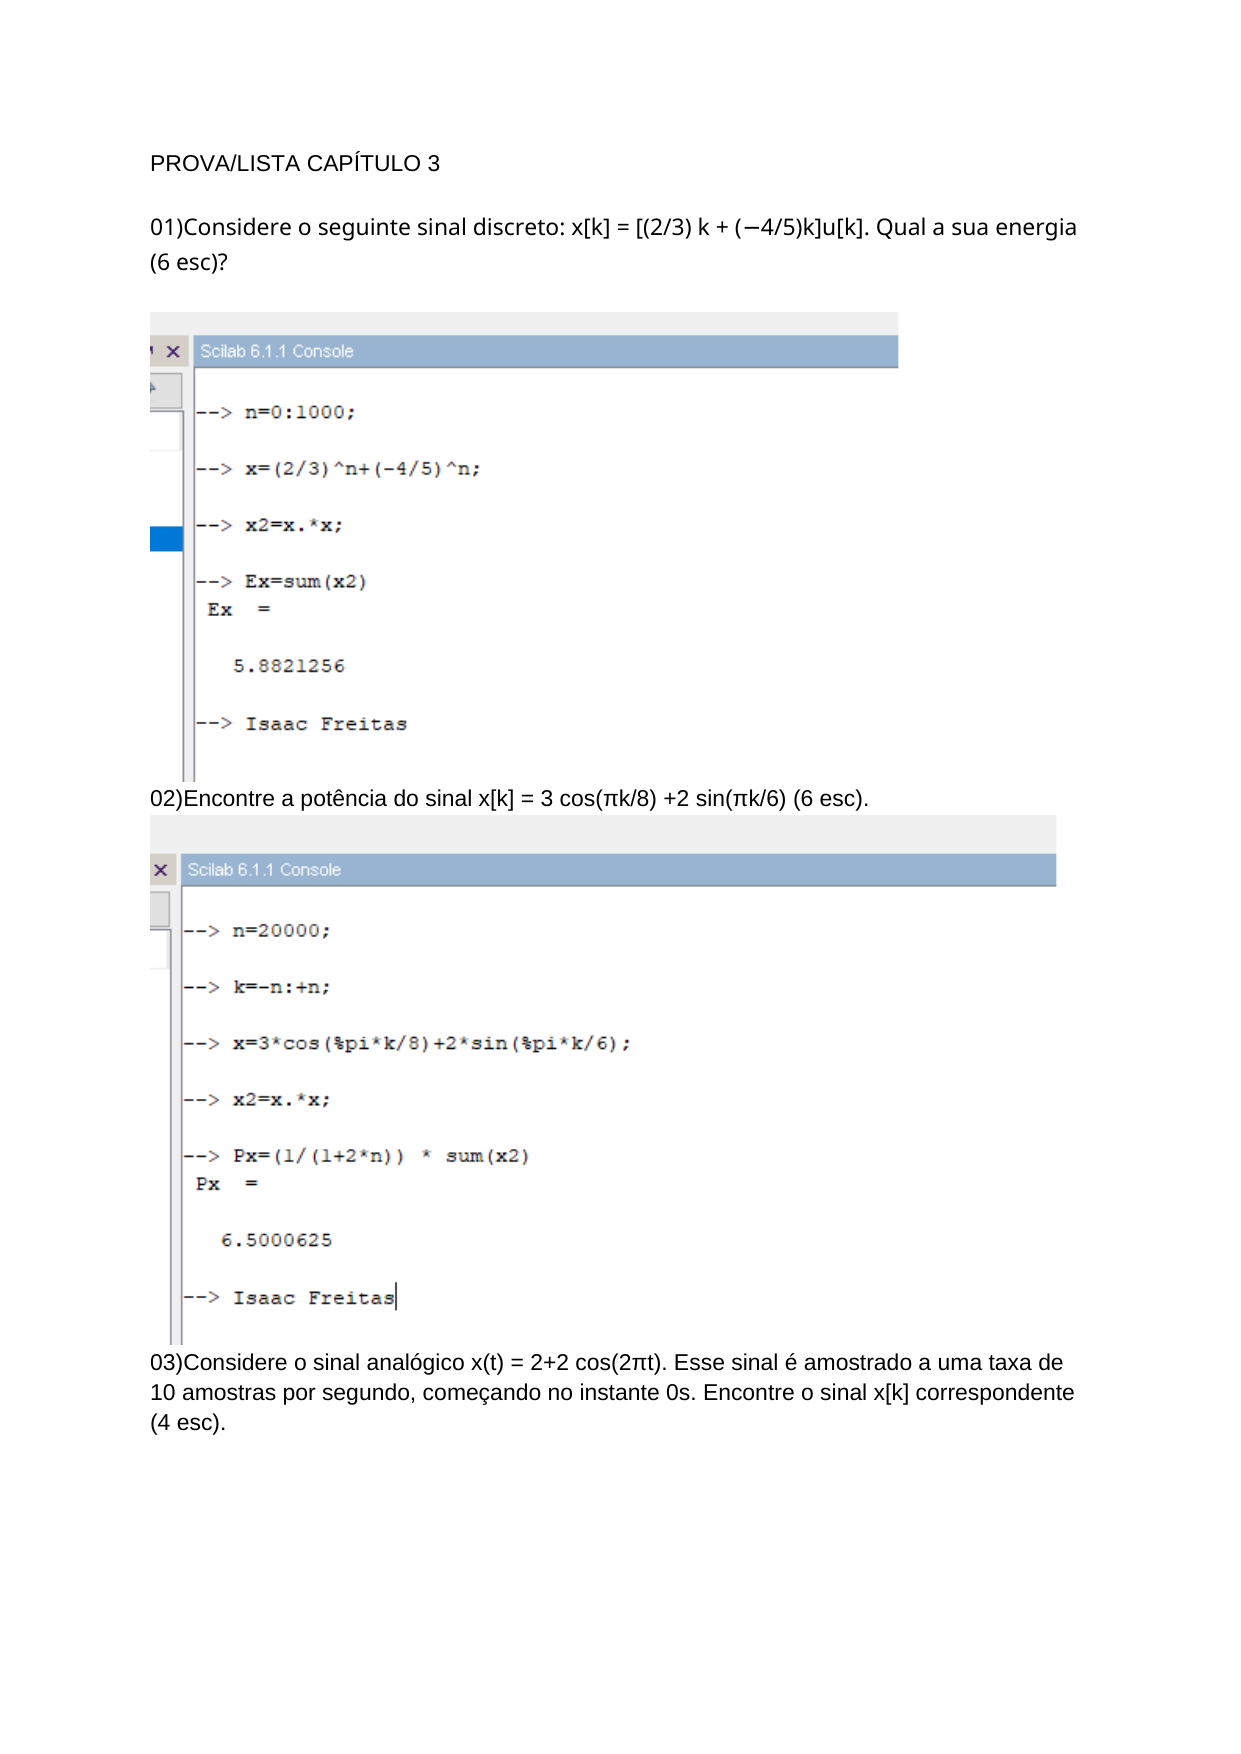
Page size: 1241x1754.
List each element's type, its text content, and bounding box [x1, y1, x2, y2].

text 10 amostras por segundo, começando no instante 0s. Encontre o sinal x[k] correspondente [150, 1379, 1090, 1405]
picture [150, 815, 1057, 1345]
text PROVA/LISTA CAPÍTULO 3 [150, 150, 1090, 176]
text (4 esc). [150, 1409, 1090, 1436]
text 03)Considere o sinal analógico x(t) = 2+2 cos(2πt). Esse sinal é amostrado a uma taxa de [150, 1349, 1090, 1375]
text 01)Considere o seguinte sinal discreto: x[k] = [(2/3) k + (−4/5)k]u[k]. Qual a sua energia (6 esc)? [150, 210, 1090, 278]
picture [150, 312, 899, 782]
